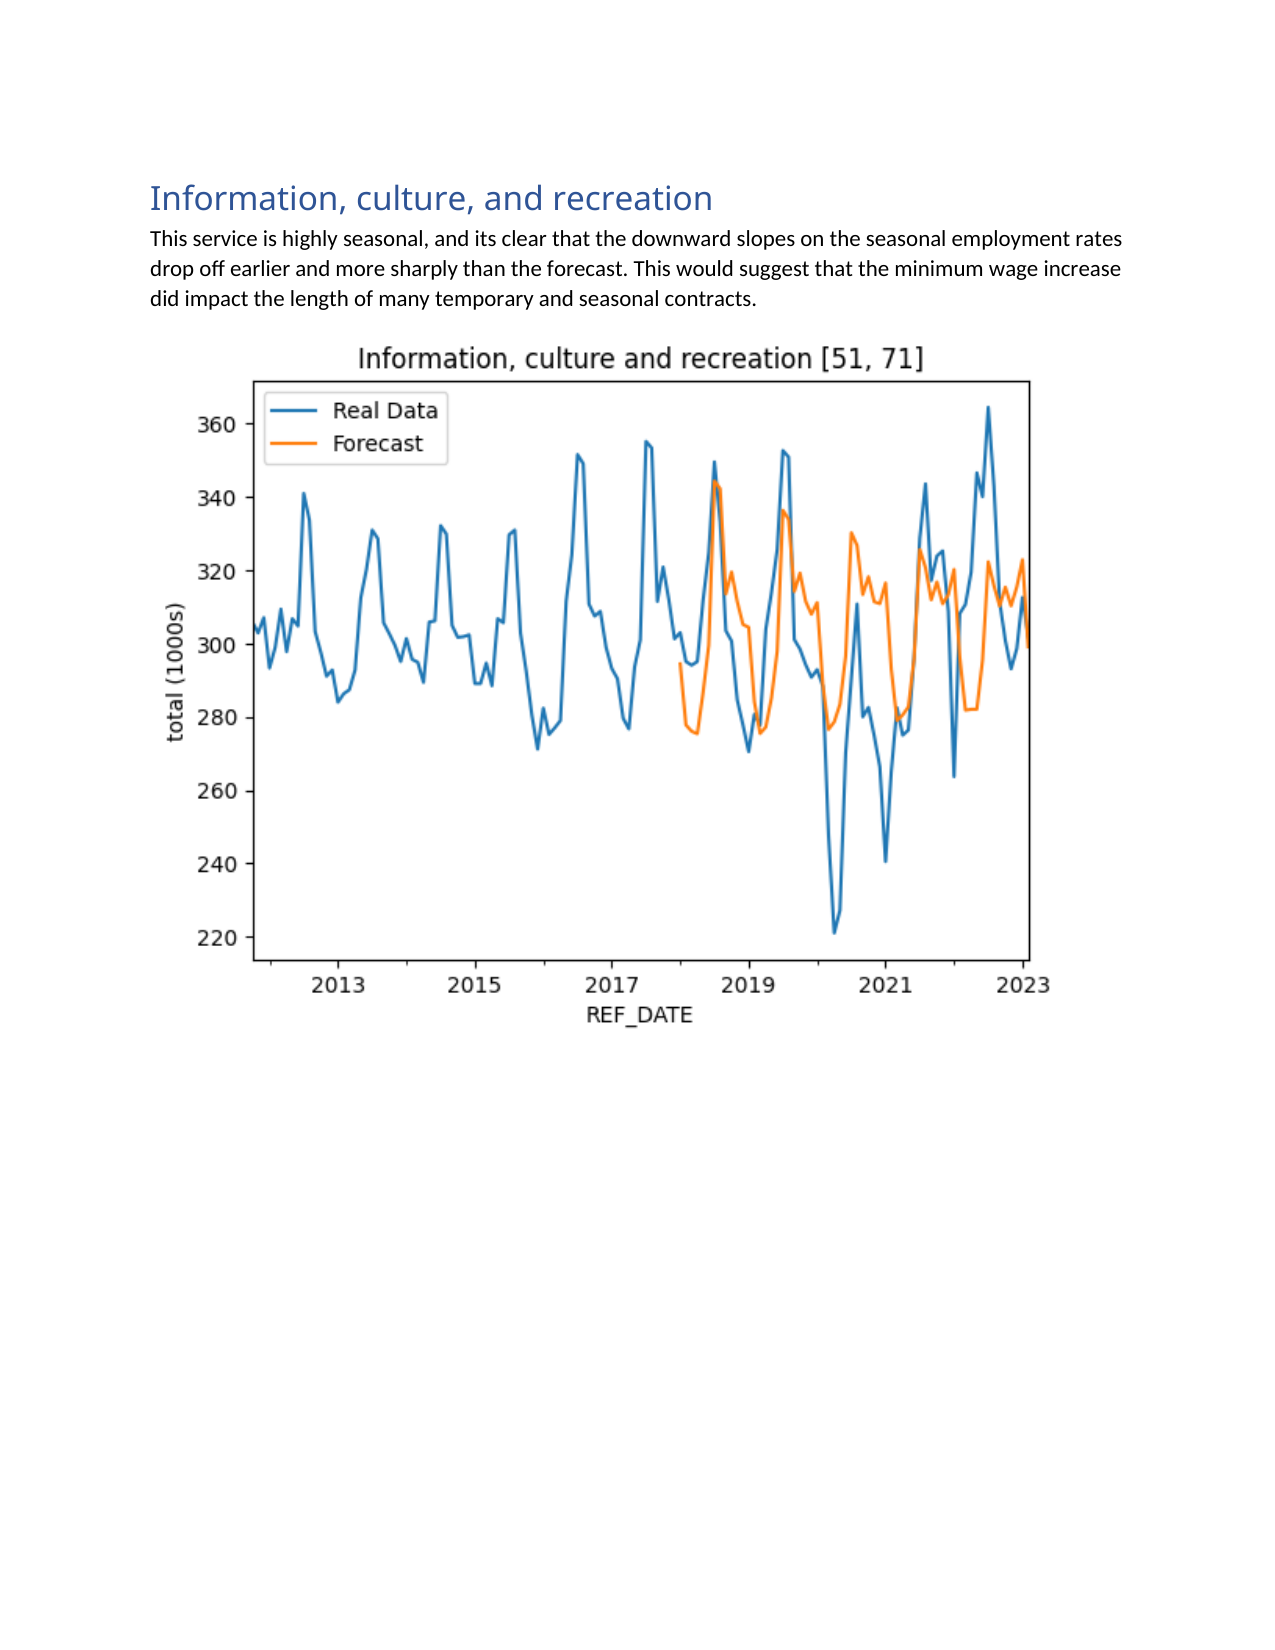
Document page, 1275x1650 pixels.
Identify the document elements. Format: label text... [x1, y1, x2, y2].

text This service is highly seasonal, and its clear that the downward slopes on the seasonal employment rates drop off earlier and more sharply than the forecast. This would suggest that the minimum wage increase did impact the length of many temporary and seasonal contracts. [150, 224, 1125, 312]
subtitle Information, culture, and recreation [150, 175, 1125, 220]
picture [150, 331, 1064, 1043]
